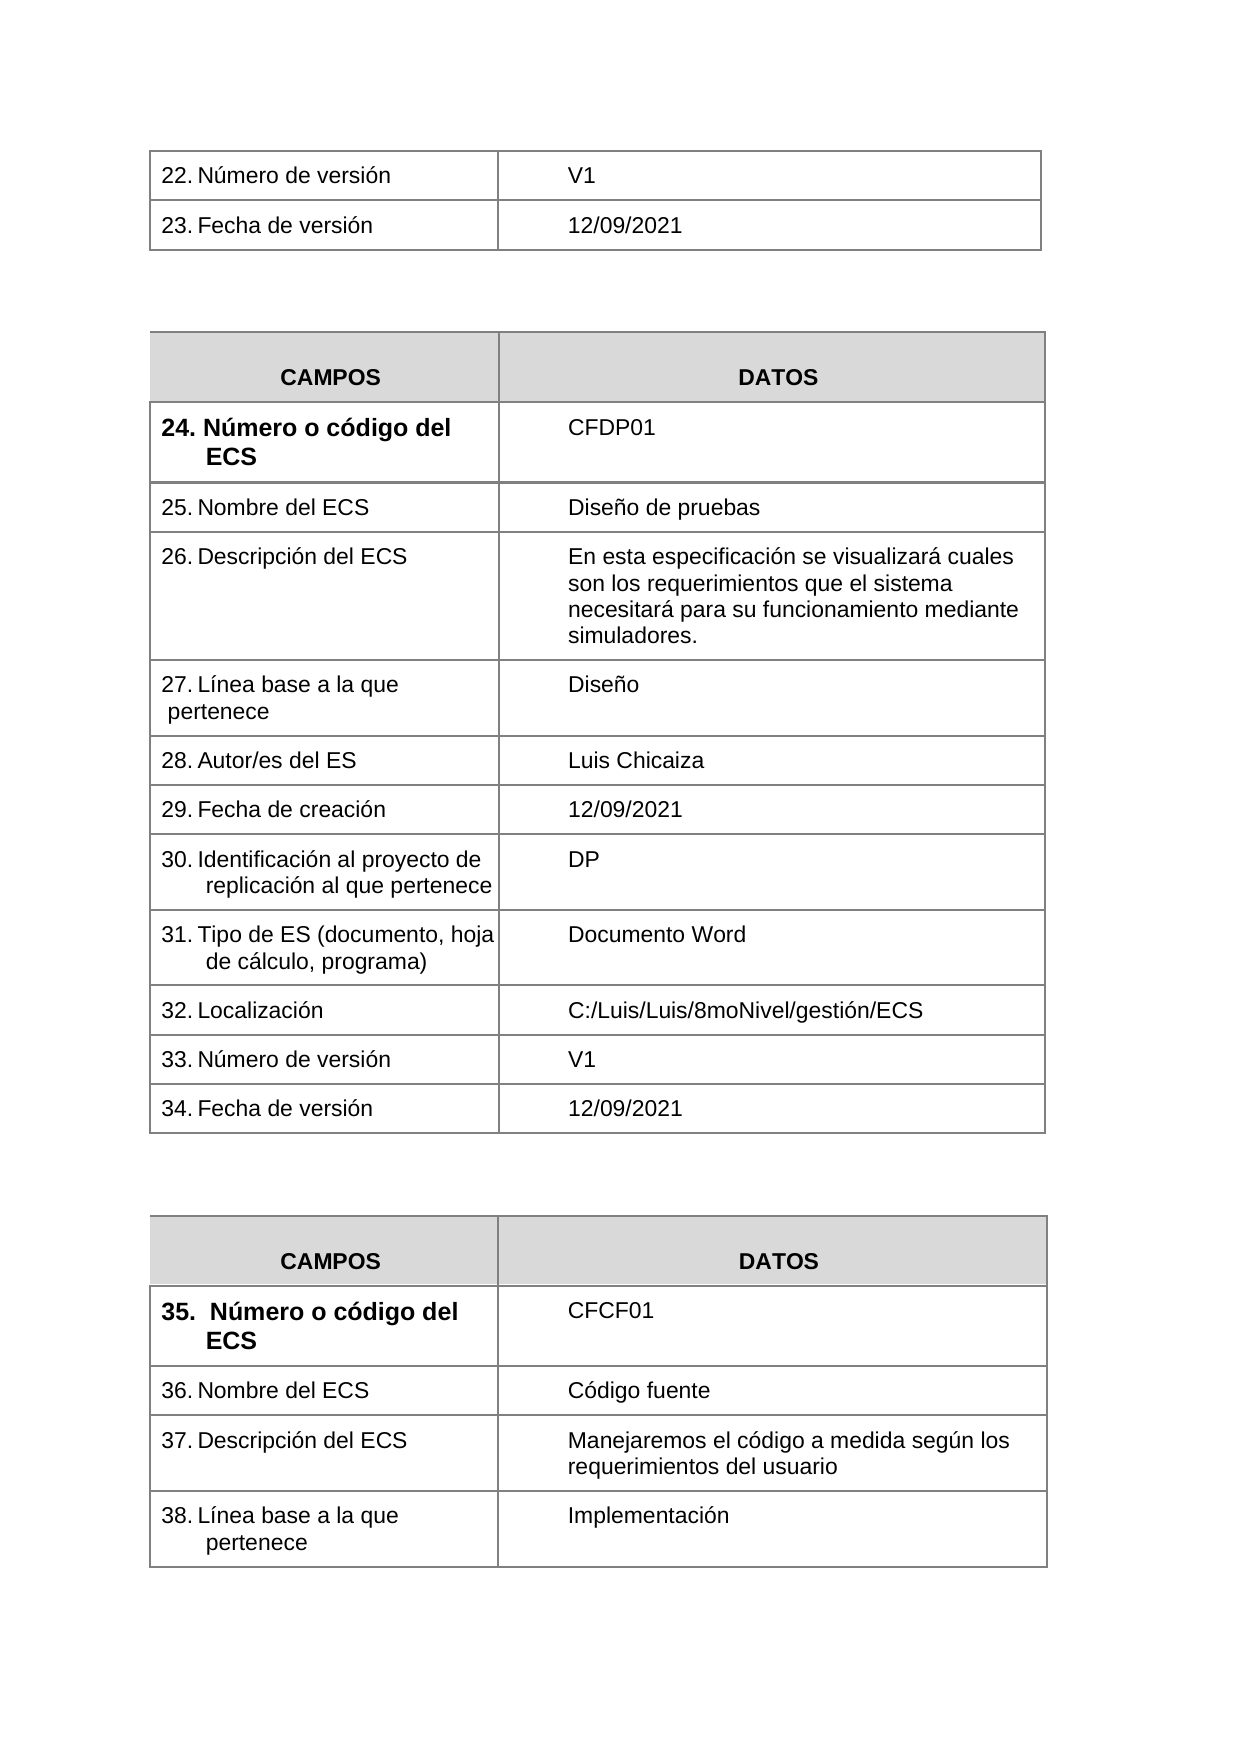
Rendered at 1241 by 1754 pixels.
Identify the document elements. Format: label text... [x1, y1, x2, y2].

table_cell Documento Word [500, 911, 1044, 984]
table_header CAMPOS [150, 333, 498, 401]
table_cell 30. Identificación al proyecto de replicación al que pertenece [151, 835, 498, 909]
table_cell C:/Luis/Luis/8moNivel/gestión/ECS [500, 986, 1044, 1034]
table_cell 36. Nombre del ECS [151, 1367, 497, 1414]
table_cell 12/09/2021 [499, 201, 1040, 248]
table_cell 31. Tipo de ES (documento, hoja de cálculo, programa) [151, 911, 498, 984]
table_cell 34. Fecha de versión [151, 1085, 498, 1132]
table_cell En esta especificación se visualizará cuales son los requerimientos que el sistema necesitará para su funcionamiento mediante simuladores. [500, 533, 1044, 659]
table_cell 24. Número o código del ECS [151, 403, 498, 481]
table_cell 33. Número de versión [151, 1036, 498, 1083]
table_cell V1 [500, 1036, 1044, 1083]
table_cell 12/09/2021 [500, 1085, 1044, 1132]
table_cell 38. Línea base a la que pertenece [151, 1492, 497, 1566]
table_cell 12/09/2021 [500, 786, 1044, 833]
table_cell Diseño [500, 661, 1044, 734]
table_cell V1 [499, 152, 1040, 199]
table_cell 26. Descripción del ECS [151, 533, 498, 659]
table_cell 28. Autor/es del ES [151, 737, 498, 784]
table_cell Código fuente [499, 1367, 1046, 1414]
table_cell CFCF01 [499, 1287, 1046, 1365]
table_cell 22. Número de versión [151, 152, 497, 199]
table_header CAMPOS [150, 1217, 497, 1284]
table_cell CFDP01 [500, 403, 1044, 481]
table_cell 37. Descripción del ECS [151, 1416, 497, 1490]
table_header DATOS [499, 1217, 1046, 1284]
table_cell Manejaremos el código a medida según los requerimientos del usuario [499, 1416, 1046, 1490]
table_cell 27. Línea base a la que pertenece [151, 661, 498, 734]
table_cell DP [500, 835, 1044, 909]
table_cell Diseño de pruebas [500, 484, 1044, 531]
table_cell Luis Chicaiza [500, 737, 1044, 784]
table_cell 35. Número o código del ECS [151, 1287, 497, 1365]
table_cell 29. Fecha de creación [151, 786, 498, 833]
table_cell 32. Localización [151, 986, 498, 1034]
table_cell 23. Fecha de versión [151, 201, 497, 248]
table_header DATOS [500, 333, 1044, 401]
table_cell Implementación [499, 1492, 1046, 1566]
table_cell 25. Nombre del ECS [151, 484, 498, 531]
